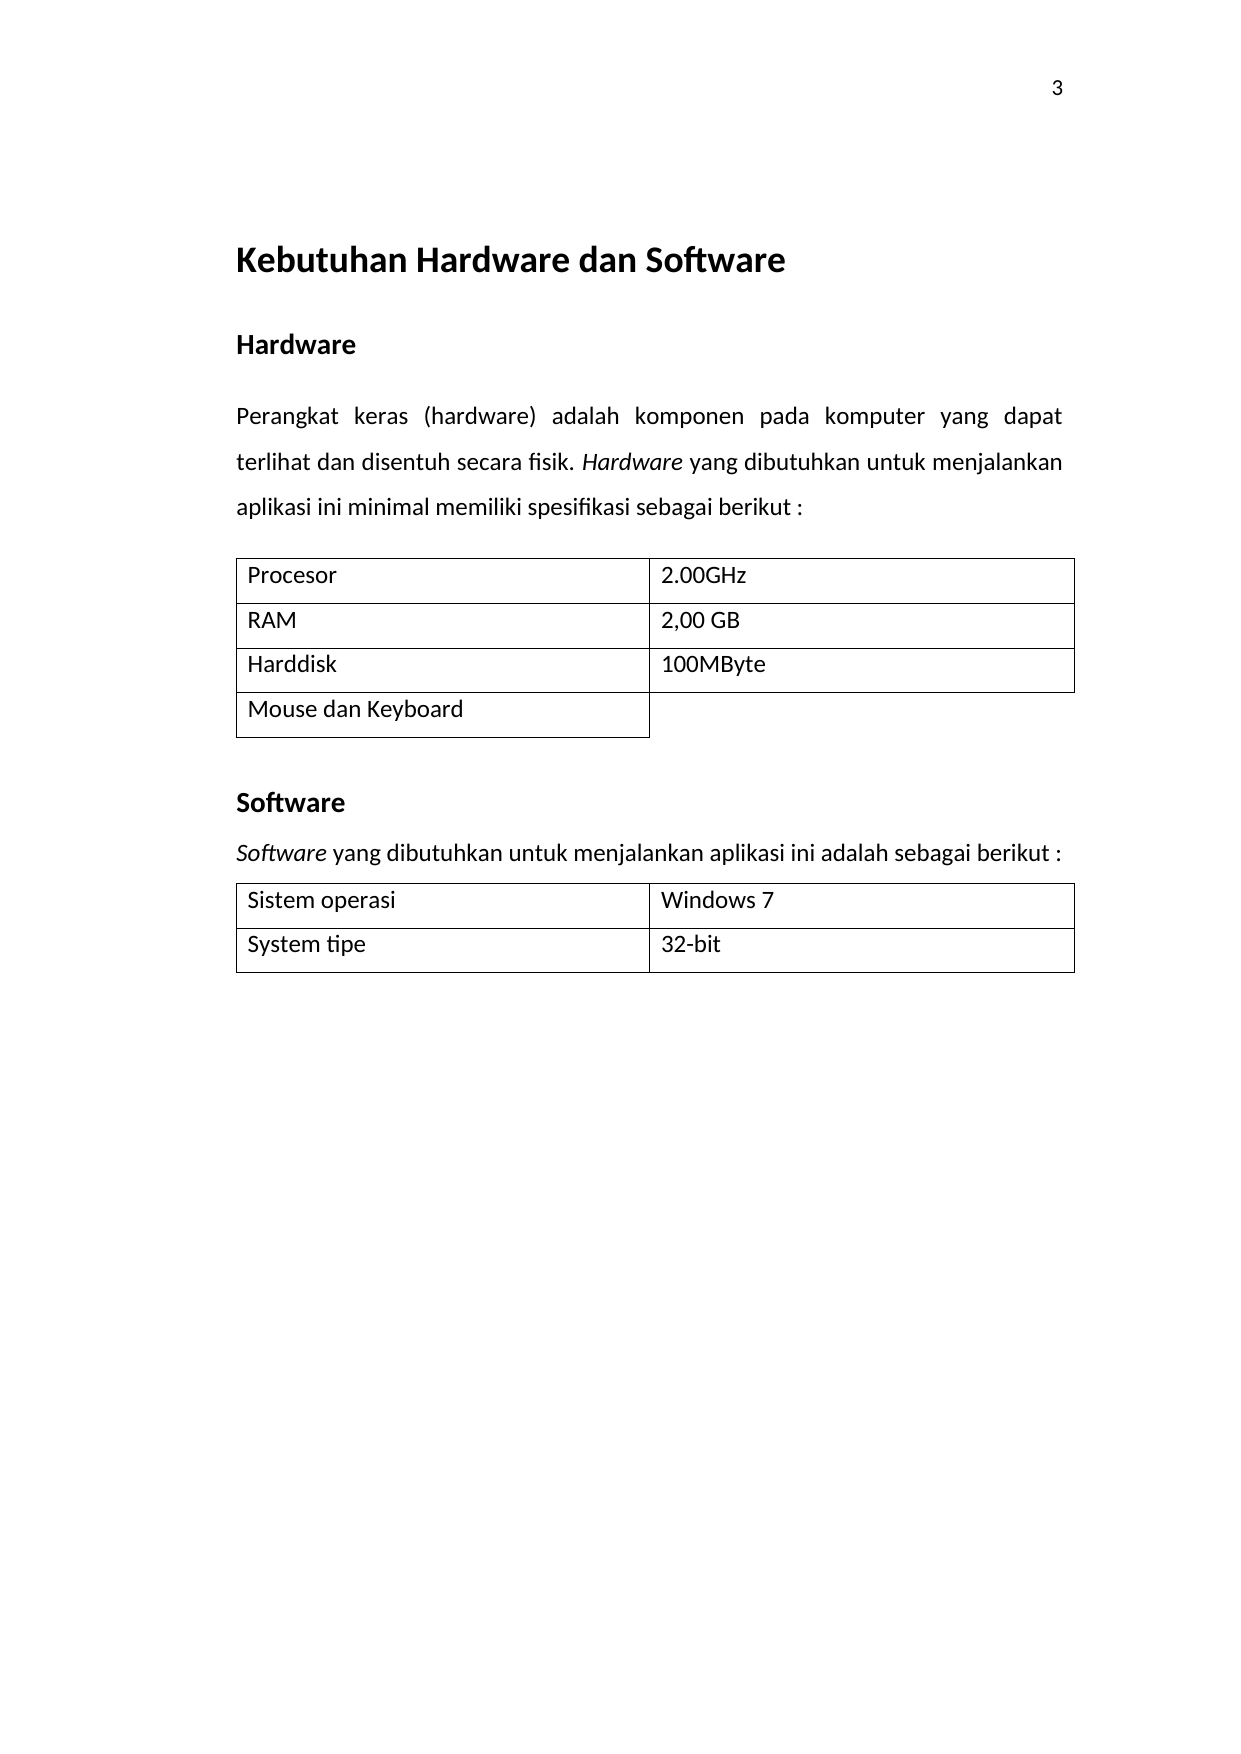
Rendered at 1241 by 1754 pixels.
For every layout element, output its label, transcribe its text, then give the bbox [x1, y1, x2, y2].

table_cell 100MByte [650, 649, 1074, 692]
text Software yang dibutuhkan untuk menjalankan aplikasi ini adalah sebagai berikut : [236, 837, 1063, 868]
table_header Sistem operasi [237, 884, 649, 927]
text Kebutuhan Hardware dan Software [236, 236, 1063, 282]
text Hardware [236, 326, 1063, 361]
text Perangkat keras (hardware) adalah komponen pada komputer yang dapat terlihat dan disentuh secara fisik. Hardware yang dibutuhkan untuk menjalankan aplikasi ini minimal memiliki spesifikasi sebagai berikut : [236, 400, 1063, 522]
table_header 2.00GHz [650, 559, 1074, 603]
table_cell Harddisk [237, 649, 649, 692]
table_cell System tipe [237, 929, 649, 972]
text Software [236, 784, 1063, 819]
table_cell Mouse dan Keyboard [237, 693, 649, 737]
table_header Procesor [237, 559, 649, 603]
table_cell RAM [237, 604, 649, 647]
table_cell 2,00 GB [650, 604, 1074, 647]
table_header Windows 7 [650, 884, 1074, 927]
table_cell 32-bit [650, 929, 1074, 972]
